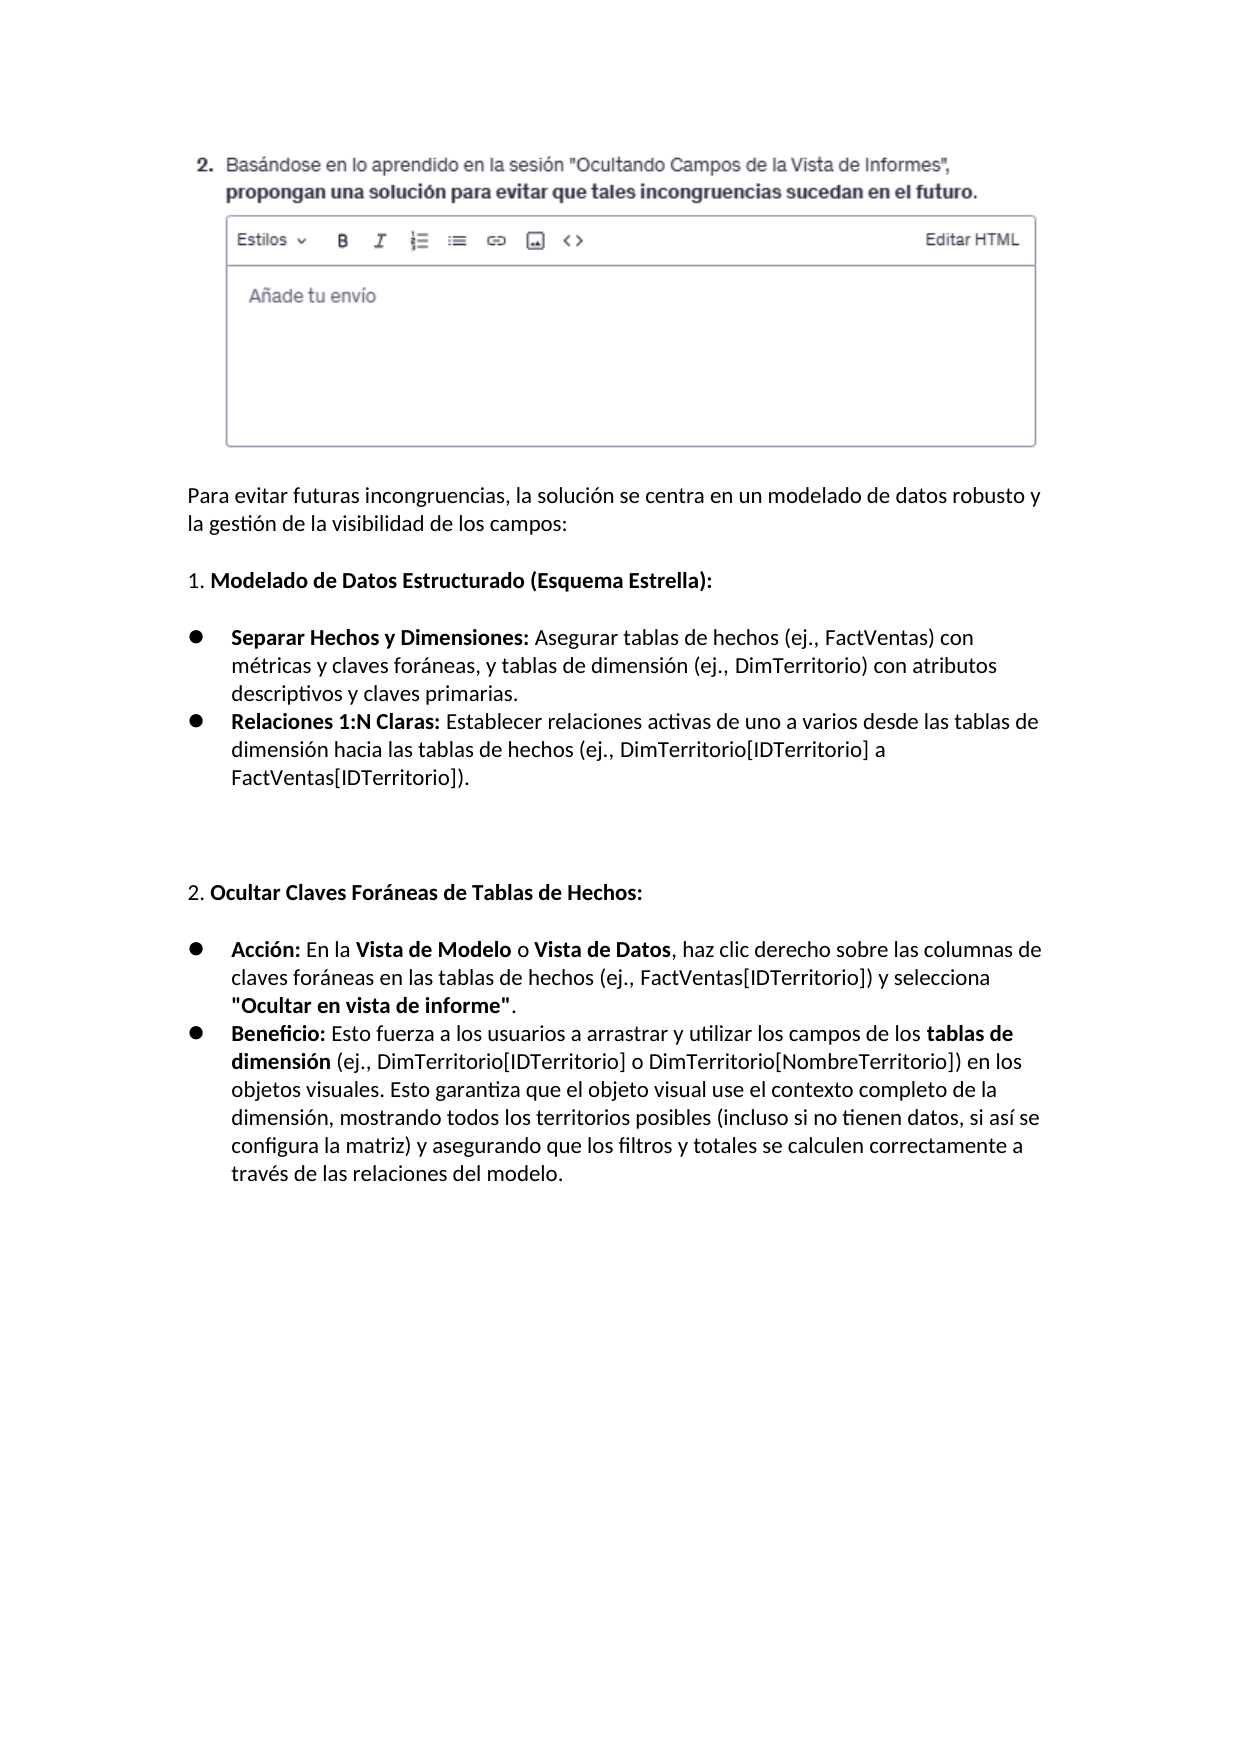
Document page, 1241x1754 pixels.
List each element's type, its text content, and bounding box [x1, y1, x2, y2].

list Separar Hechos y Dimensiones: Asegurar tablas de hechos (ej., FactVentas) con métricas y claves foráneas, y tablas de dimensión (ej., DimTerritorio) con atributos descriptivos y claves primarias. [187, 623, 1053, 707]
list Acción: En la Vista de Modelo o Vista de Datos, haz clic derecho sobre las columnas de claves foráneas en las tablas de hechos (ej., FactVentas[IDTerritorio]) y selecciona "Ocultar en vista de informe". [187, 935, 1053, 1019]
list Relaciones 1:N Claras: Establecer relaciones activas de uno a varios desde las tablas de dimensión hacia las tablas de hechos (ej., DimTerritorio[IDTerritorio] a FactVentas[IDTerritorio]). [187, 707, 1053, 791]
picture [187, 150, 1053, 452]
list Modelado de Datos Estructurado (Esquema Estrella): [187, 566, 1053, 594]
list Ocultar Claves Foráneas de Tablas de Hechos: [187, 878, 1053, 906]
list Beneficio: Esto fuerza a los usuarios a arrastrar y utilizar los campos de los tablas de dimensión (ej., DimTerritorio[IDTerritorio] o DimTerritorio[NombreTerritorio]) en los objetos visuales. Esto garantiza que el objeto visual use el contexto completo de la dimensión, mostrando todos los territorios posibles (incluso si no tienen datos, si así se configura la matriz) y asegurando que los filtros y totales se calculen correctamente a través de las relaciones del modelo. [187, 1019, 1053, 1187]
text Para evitar futuras incongruencias, la solución se centra en un modelado de datos robusto y la gestión de la visibilidad de los campos: [187, 481, 1053, 537]
